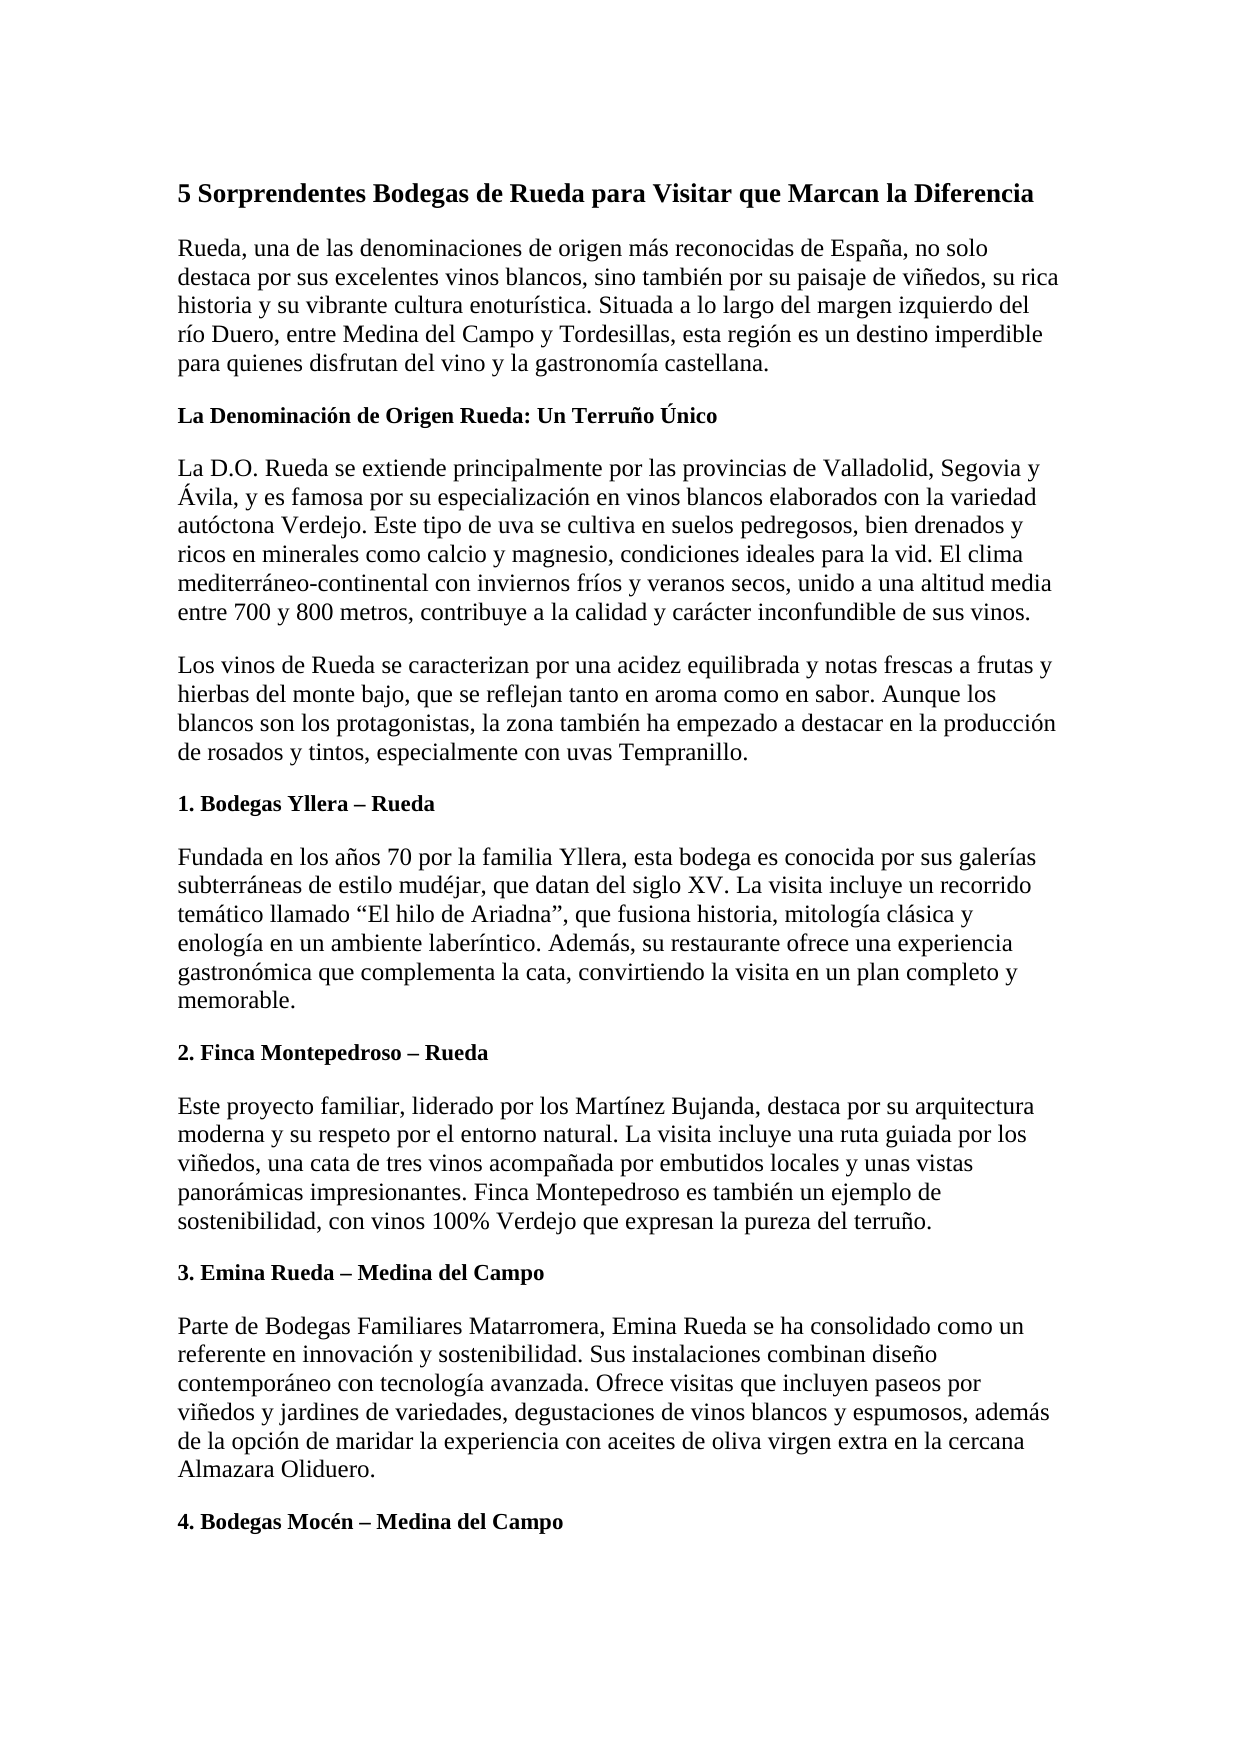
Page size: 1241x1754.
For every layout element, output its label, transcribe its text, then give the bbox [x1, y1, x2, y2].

text Este proyecto familiar, liderado por los Martínez Bujanda, destaca por su arquitectura moderna y su respeto por el entorno natural. La visita incluye una ruta guiada por los viñedos, una cata de tres vinos acompañada por embutidos locales y unas vistas panorámicas impresionantes. Finca Montepedroso es también un ejemplo de sostenibilidad, con vinos 100% Verdejo que expresan la pureza del terruño. [177, 1091, 1063, 1234]
text La D.O. Rueda se extiende principalmente por las provincias de Valladolid, Segovia y Ávila, y es famosa por su especialización en vinos blancos elaborados con la variedad autóctona Verdejo. Este tipo de uva se cultiva en suelos pedregosos, bien drenados y ricos en minerales como calcio y magnesio, condiciones ideales para la vid. El clima mediterráneo-continental con inviernos fríos y veranos secos, unido a una altitud media entre 700 y 800 metros, contribuye a la calidad y carácter inconfundible de sus vinos. [177, 453, 1063, 626]
text Fundada en los años 70 por la familia Yllera, esta bodega es conocida por sus galerías subterráneas de estilo mudéjar, que datan del siglo XV. La visita incluye un recorrido temático llamado “El hilo de Ariadna”, que fusiona historia, mitología clásica y enología en un ambiente laberíntico. Además, su restaurante ofrece una experiencia gastronómica que complementa la cata, convirtiendo la visita en un plan completo y memorable. [177, 842, 1063, 1014]
text Los vinos de Rueda se caracterizan por una acidez equilibrada y notas frescas a frutas y hierbas del monte bajo, que se reflejan tanto en aroma como en sabor. Aunque los blancos son los protagonistas, la zona también ha empezado a destacar en la producción de rosados y tintos, especialmente con uvas Tempranillo. [177, 651, 1063, 766]
subtitle 5 Sorprendentes Bodegas de Rueda para Visitar que Marcan la Diferencia [177, 177, 1063, 208]
text Parte de Bodegas Familiares Matarromera, Emina Rueda se ha consolidado como un referente en innovación y sostenibilidad. Sus instalaciones combinan diseño contemporáneo con tecnología avanzada. Ofrece visitas que incluyen paseos por viñedos y jardines de variedades, degustaciones de vinos blancos y espumosos, además de la opción de maridar la experiencia con aceites de oliva virgen extra en la cercana Almazara Oliduero. [177, 1311, 1063, 1483]
subtitle La Denominación de Origen Rueda: Un Terruño Único [177, 402, 1063, 428]
subtitle 3. Emina Rueda – Medina del Campo [177, 1259, 1063, 1286]
subtitle 1. Bodegas Yllera – Rueda [177, 791, 1063, 817]
subtitle 4. Bodegas Mocén – Medina del Campo [177, 1508, 1063, 1535]
text Rueda, una de las denominaciones de origen más reconocidas de España, no solo destaca por sus excelentes vinos blancos, sino también por su paisaje de viñedos, su rica historia y su vibrante cultura enoturística. Situada a lo largo del margen izquierdo del río Duero, entre Medina del Campo y Tordesillas, esta región es un destino imperdible para quienes disfrutan del vino y la gastronomía castellana. [177, 233, 1063, 377]
subtitle 2. Finca Montepedroso – Rueda [177, 1039, 1063, 1066]
